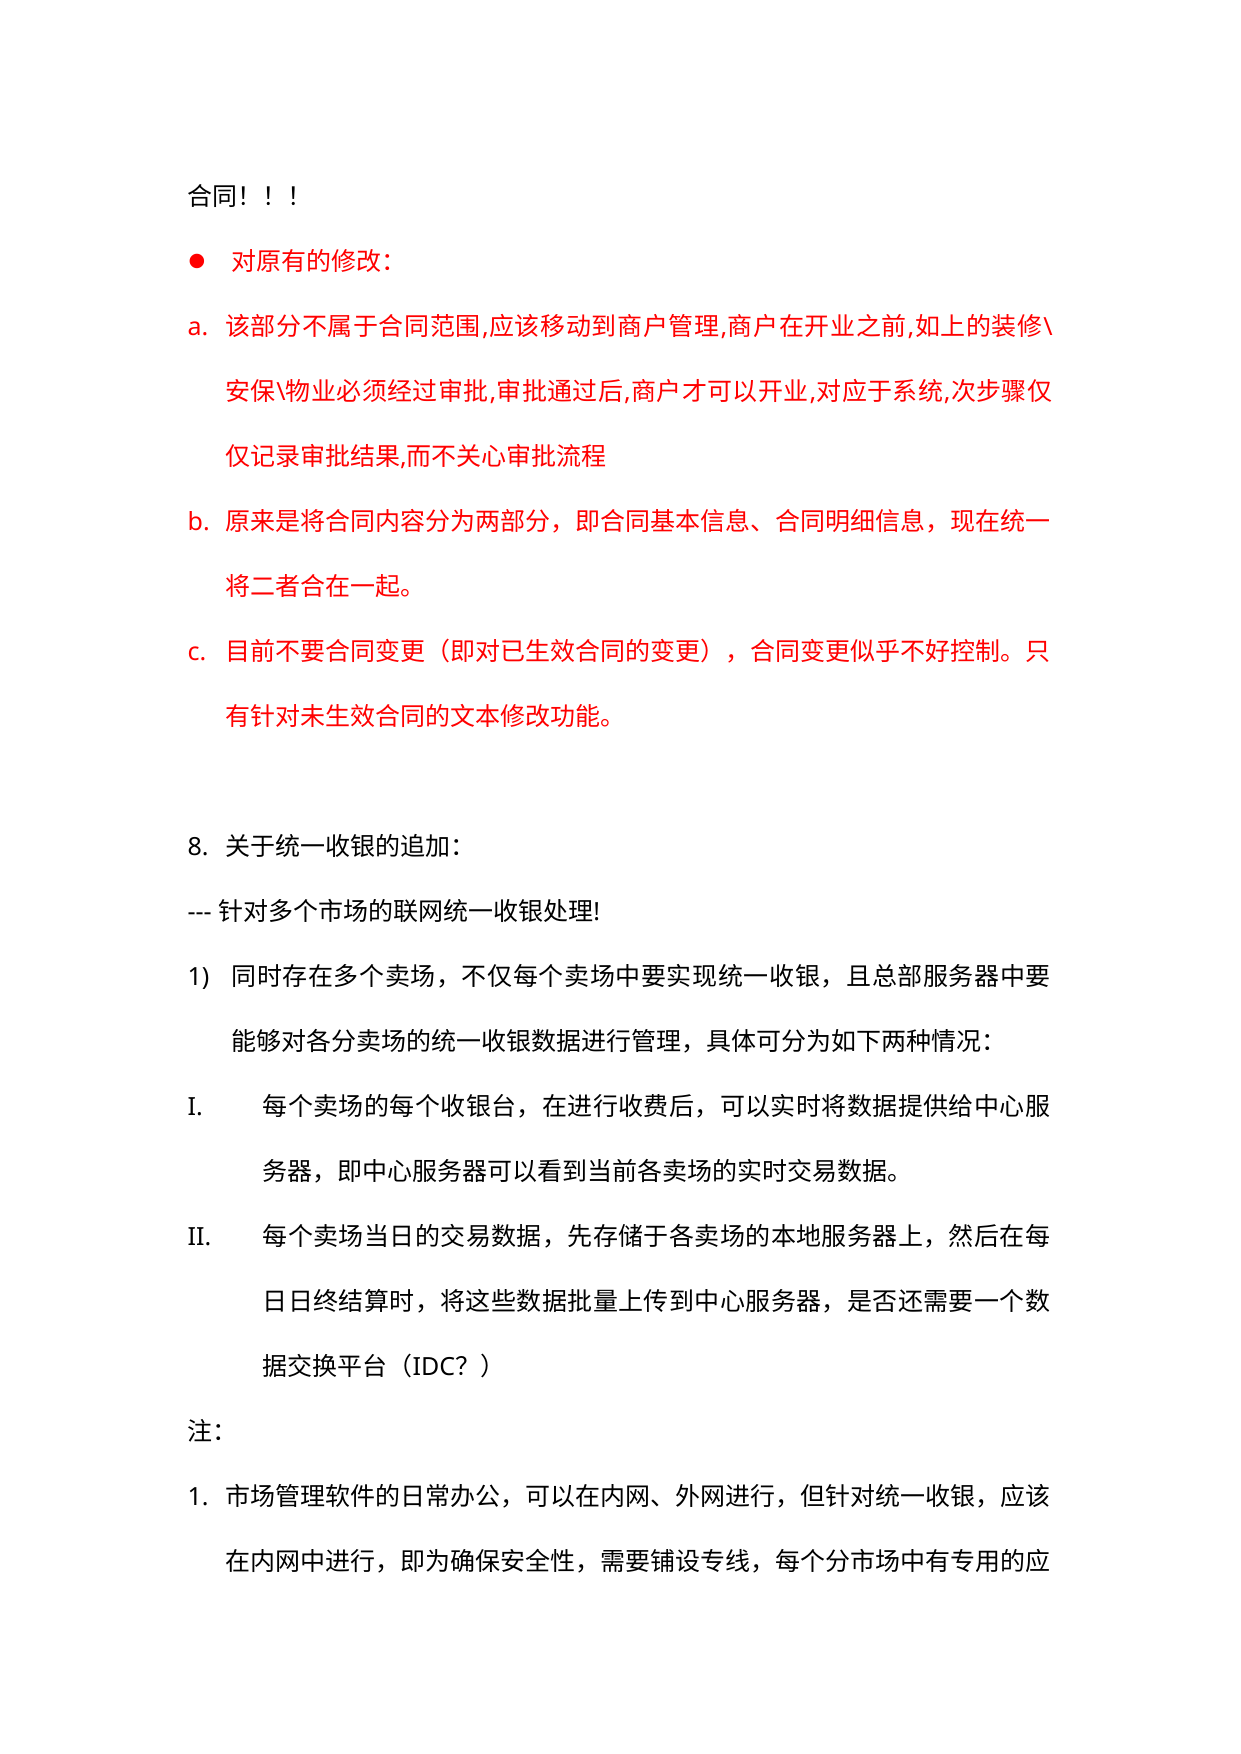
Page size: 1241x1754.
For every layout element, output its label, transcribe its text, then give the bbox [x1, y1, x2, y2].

list 市场管理软件的日常办公，可以在内网、外网进行，但针对统一收银，应该在内网中进行，即为确保安全性，需要铺设专线，每个分市场中有专用的应用服务器。 [187, 1462, 1053, 1592]
list 目前不要合同变更（即对已生效合同的变更），合同变更似乎不好控制。只有针对未生效合同的文本修改功能。 [187, 617, 1053, 747]
list 每个卖场的每个收银台，在进行收费后，可以实时将数据提供给中心服务器，即中心服务器可以看到当前各卖场的实时交易数据。 [187, 1072, 1053, 1202]
list 关于统一收银的追加： [187, 812, 1053, 877]
list 该部分不属于合同范围,应该移动到商户管理,商户在开业之前,如上的装修\安保\物业必须经过审批,审批通过后,商户才可以开业,对应于系统,次步骤仅仅记录审批结果,而不关心审批流程 [187, 292, 1053, 487]
text 注： [187, 1397, 1053, 1462]
list 对原有的修改： [187, 227, 1053, 292]
list 每个卖场当日的交易数据，先存储于各卖场的本地服务器上，然后在每日日终结算时，将这些数据批量上传到中心服务器，是否还需要一个数据交换平台（IDC？） [187, 1202, 1053, 1397]
list 同时存在多个卖场，不仅每个卖场中要实现统一收银，且总部服务器中要能够对各分卖场的统一收银数据进行管理，具体可分为如下两种情况： [187, 942, 1053, 1072]
text --- 如果是延续合同，则针对该合同的合同类型上应该有标明，及延续自哪一个合同！！！ [187, 162, 1053, 227]
list 原来是将合同内容分为两部分，即合同基本信息、合同明细信息，现在统一将二者合在一起。 [187, 487, 1053, 617]
text --- 针对多个市场的联网统一收银处理! [187, 877, 1053, 942]
